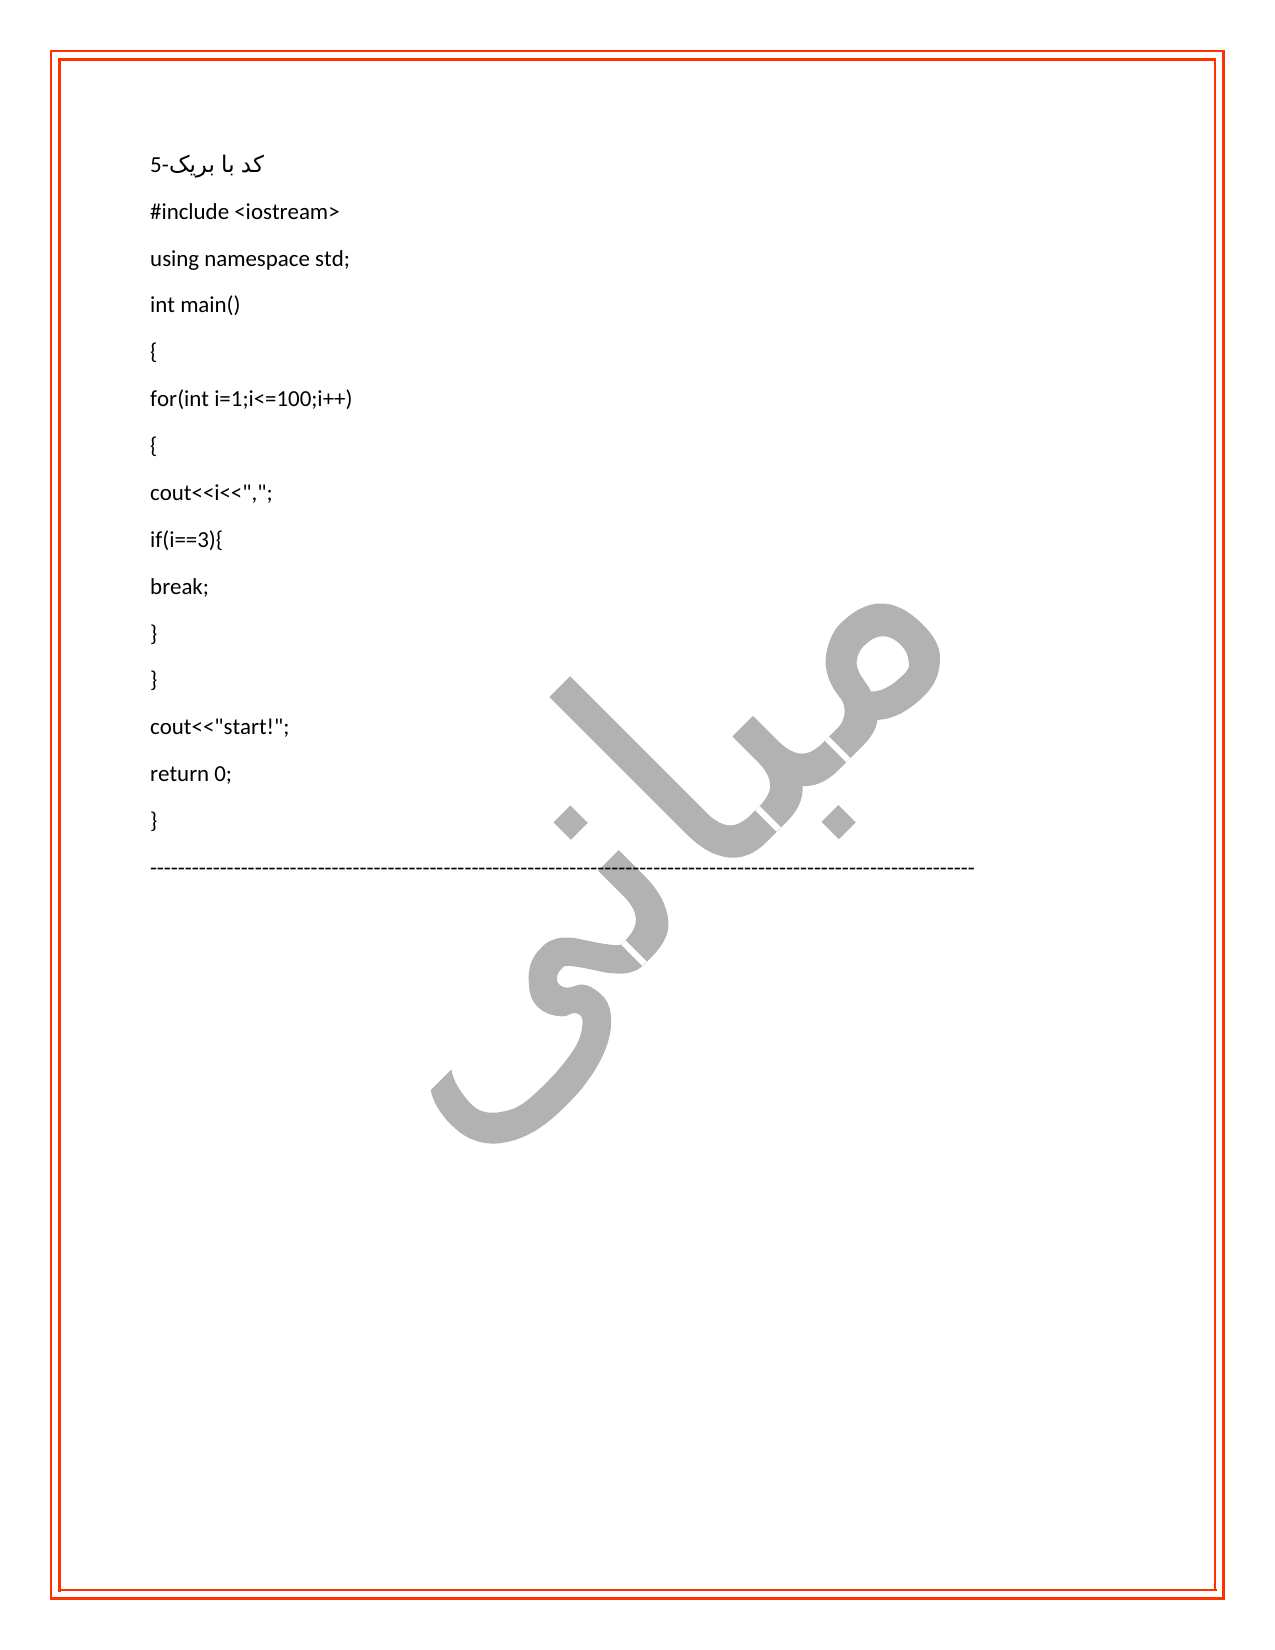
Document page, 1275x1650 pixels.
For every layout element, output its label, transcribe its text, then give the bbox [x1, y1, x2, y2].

text cout<<"start!"; [150, 712, 1125, 741]
text if(i==3){ [150, 525, 1125, 553]
text int main() [150, 291, 1125, 319]
text { [150, 431, 1125, 459]
text { [150, 337, 1125, 366]
text break; [150, 572, 1125, 600]
text 5-کد با بریک [150, 150, 1125, 178]
text cout<<i<<","; [150, 478, 1125, 506]
text } [150, 619, 1125, 647]
text #include <iostream> [150, 197, 1125, 225]
text return 0; [150, 759, 1125, 787]
text for(int i=1;i<=100;i++) [150, 384, 1125, 412]
text } [150, 806, 1125, 834]
text } [150, 666, 1125, 694]
text using namespace std; [150, 244, 1125, 272]
